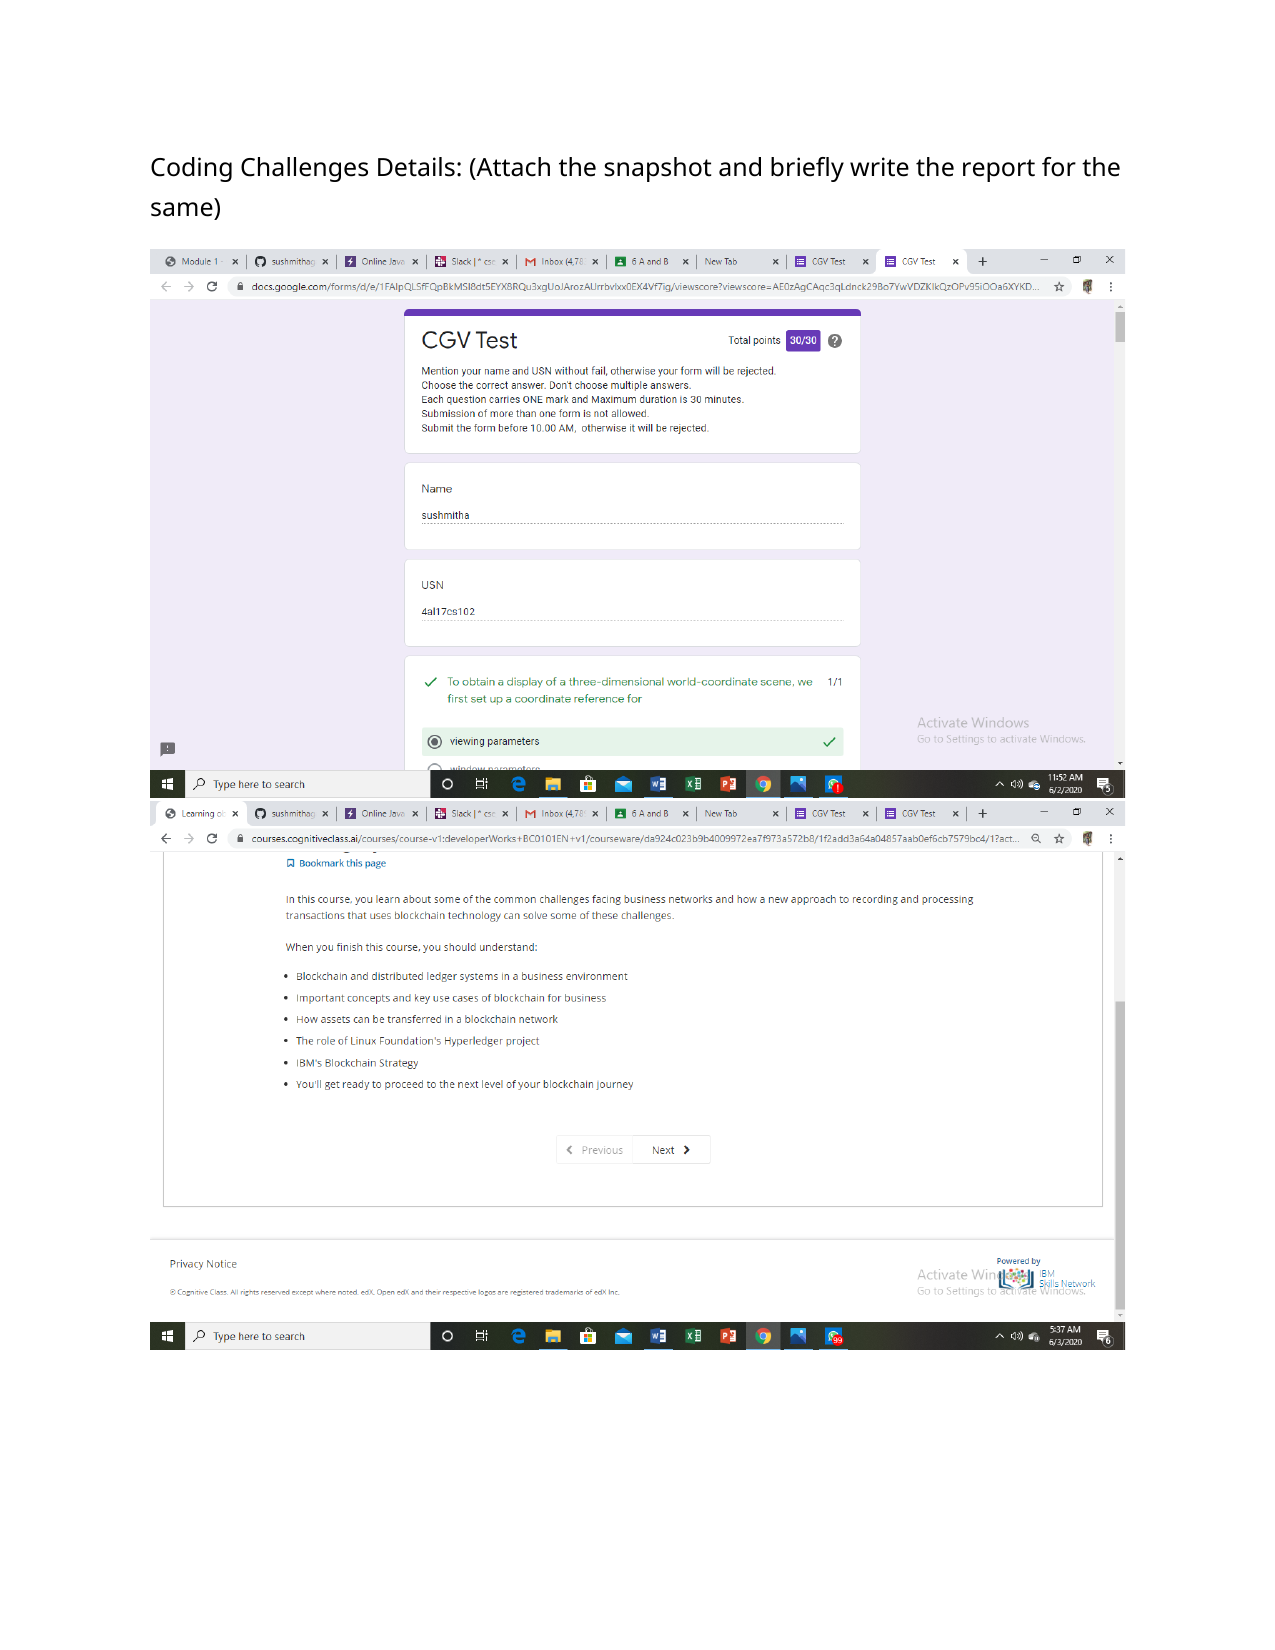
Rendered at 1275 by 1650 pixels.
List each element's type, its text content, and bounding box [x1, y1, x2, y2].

text Coding Challenges Details: (Attach the snapshot and briefly write the report for the same) [150, 150, 1125, 223]
picture [150, 249, 1125, 798]
picture [150, 801, 1125, 1350]
